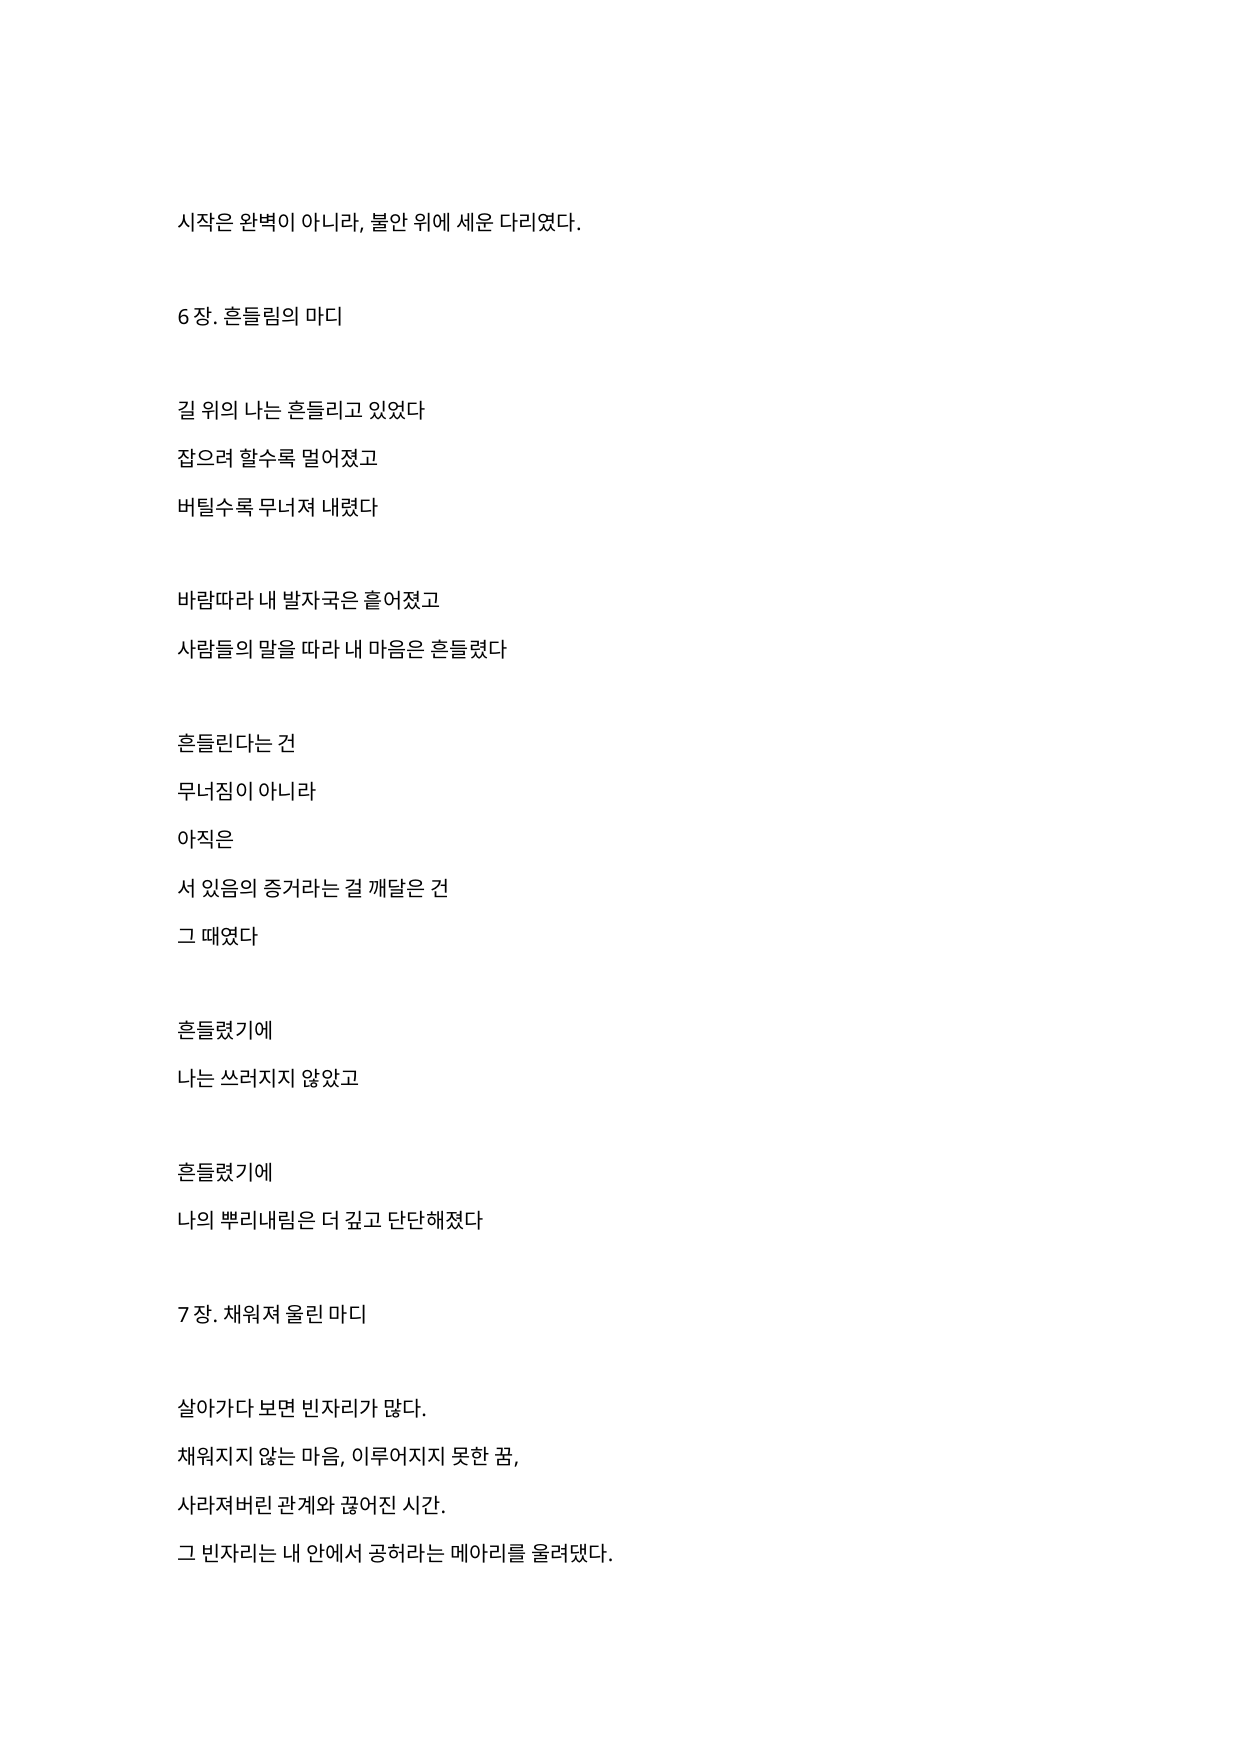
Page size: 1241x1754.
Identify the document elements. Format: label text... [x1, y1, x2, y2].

text 버틸수록 무너져 내렸다 [177, 491, 1063, 521]
text 서 있음의 증거라는 걸 깨달은 건 [177, 872, 1063, 902]
text 흔들렸기에 [177, 1014, 1063, 1044]
text 무너짐이 아니라 [177, 775, 1063, 805]
text 채워지지 않는 마음, 이루어지지 못한 꿈, [177, 1440, 1063, 1471]
text 살아가다 보면 빈자리가 많다. [177, 1392, 1063, 1422]
text 흔들린다는 건 [177, 727, 1063, 757]
text 그 빈자리는 내 안에서 공허라는 메아리를 울려댔다. [177, 1537, 1063, 1568]
text 바람따라 내 발자국은 흩어졌고 [177, 585, 1063, 615]
text 사라져버린 관계와 끊어진 시간. [177, 1489, 1063, 1519]
text 나는 쓰러지지 않았고 [177, 1062, 1063, 1092]
text 7장. 채워져 울린 마디 [177, 1298, 1063, 1328]
text 사람들의 말을 따라 내 마음은 흔들렸다 [177, 633, 1063, 663]
text 나의 뿌리내림은 더 깊고 단단해졌다 [177, 1204, 1063, 1234]
text 잡으려 할수록 멀어졌고 [177, 443, 1063, 473]
text 시작은 완벽이 아니라, 불안 위에 세운 다리였다. [177, 207, 1063, 237]
text 길 위의 나는 흔들리고 있었다 [177, 394, 1063, 424]
text 그 때였다 [177, 920, 1063, 950]
text 흔들렸기에 [177, 1156, 1063, 1186]
text 6장. 흔들림의 마디 [177, 301, 1063, 331]
text 아직은 [177, 823, 1063, 854]
